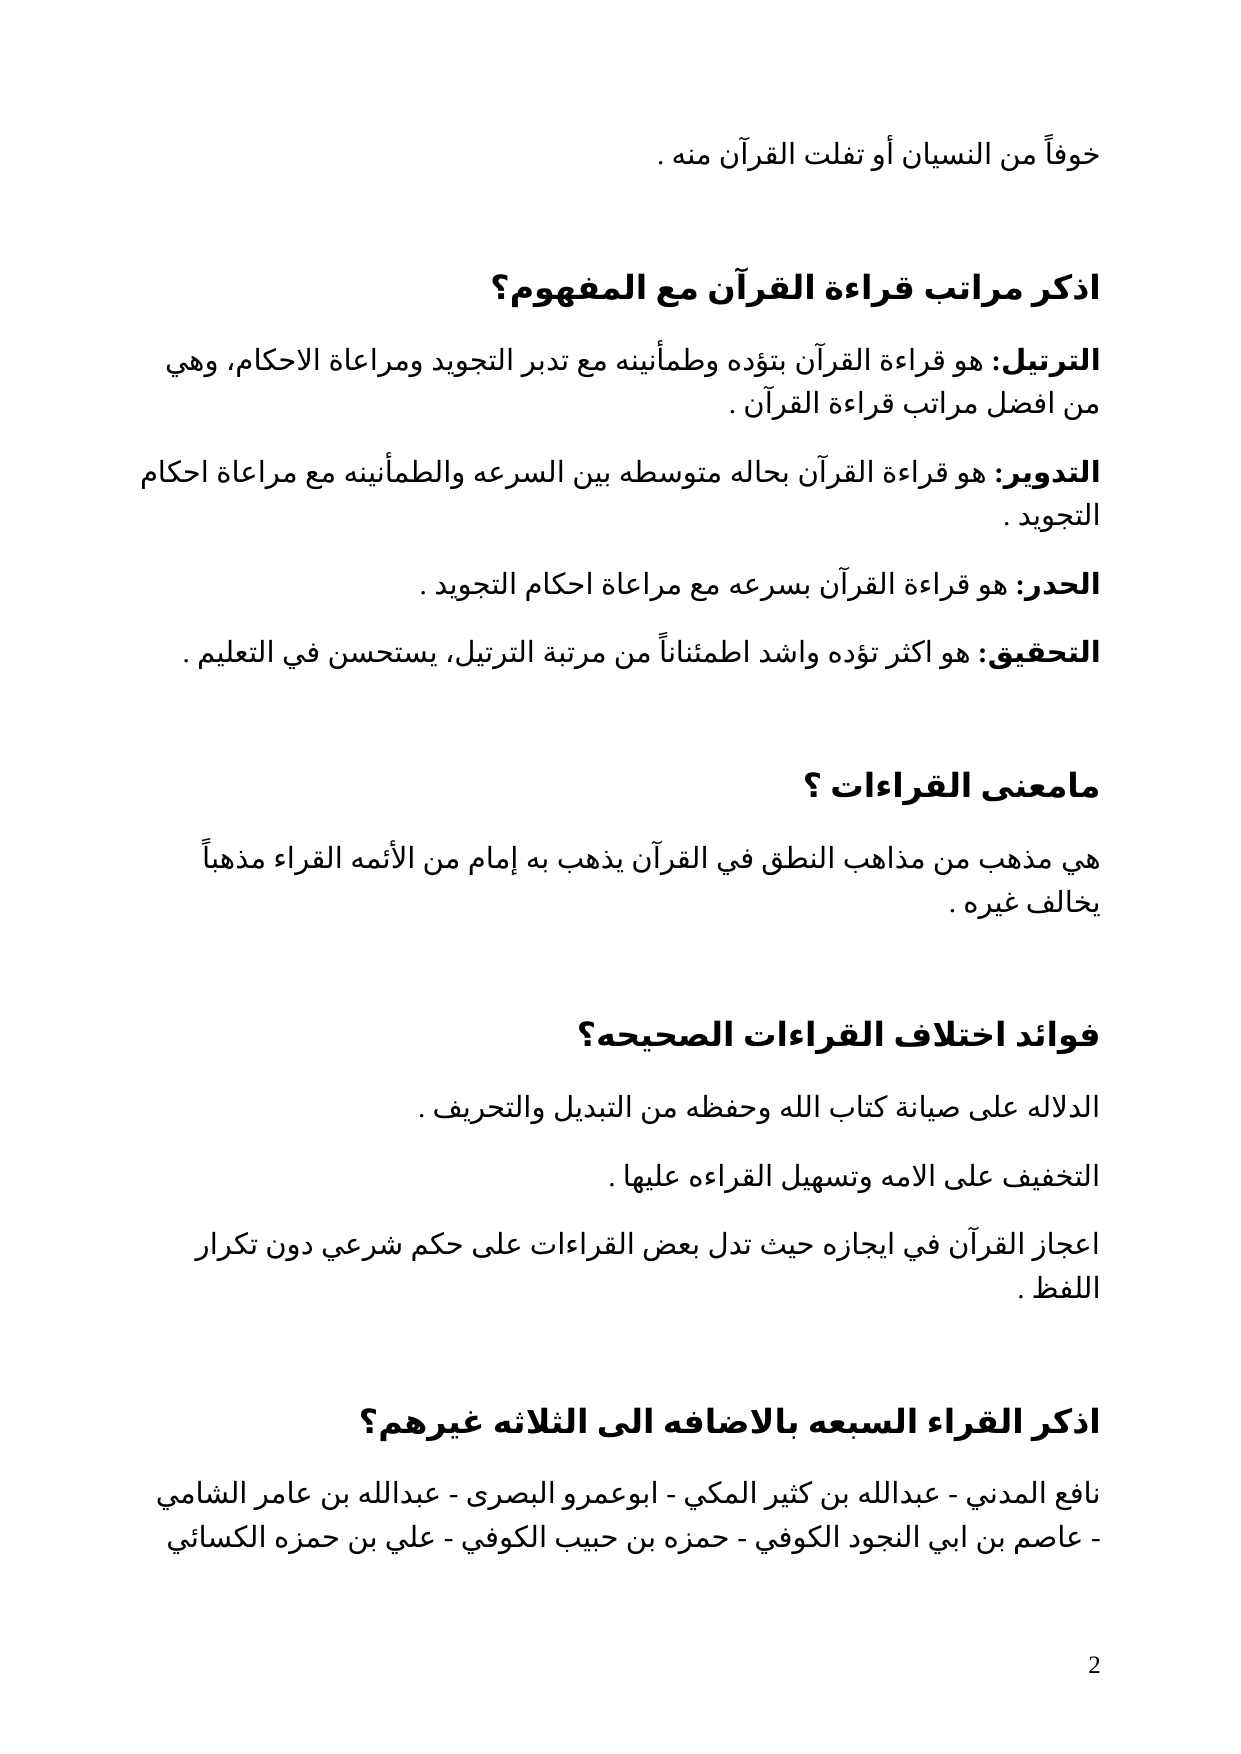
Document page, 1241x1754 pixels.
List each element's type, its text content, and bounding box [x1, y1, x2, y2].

text خوفاً من النسيان أو تفلت القرآن منه . [139, 137, 1101, 171]
text اذكر القراء السبعه بالاضافه الى الثلاثه غيرهم؟ [139, 1402, 1101, 1440]
text الترتيل: هو قراءة القرآن بتؤده وطمأنينه مع تدبر التجويد ومراعاة الاحكام، وهي من افضل مراتب قراءة القرآن . [139, 343, 1101, 420]
text نافع المدني - عبدالله بن كثير المكي - ابوعمرو البصرى - عبدالله بن عامر الشامي - عاصم بن ابي النجود الكوفي - حمزه بن حبيب الكوفي - علي بن حمزه الكسائي [139, 1477, 1101, 1554]
text هي مذهب من مذاهب النطق في القرآن يذهب به إمام من الأئمه القراء مذهباً يخالف غيره . [139, 841, 1101, 918]
text مامعنى القراءات ؟ [139, 766, 1101, 805]
text اذكر مراتب قراءة القرآن مع المفهوم؟ [139, 268, 1101, 306]
text الحدر: هو قراءة القرآن بسرعه مع مراعاة احكام التجويد . [139, 567, 1101, 601]
text التحقيق: هو اكثر تؤده واشد اطمئناناً من مرتبة الترتيل، يستحسن في التعليم . [139, 636, 1101, 669]
text التدوير: هو قراءة القرآن بحاله متوسطه بين السرعه والطمأنينه مع مراعاة احكام التجويد . [139, 455, 1101, 532]
text التخفيف على الامه وتسهيل القراءه عليها . [139, 1159, 1101, 1192]
text فوائد اختلاف القراءات الصحيحه؟ [139, 1016, 1101, 1054]
text اعجاز القرآن في ايجازه حيث تدل بعض القراءات على حكم شرعي دون تكرار اللفظ . [139, 1227, 1101, 1304]
text الدلاله على صيانة كتاب الله وحفظه من التبديل والتحريف . [139, 1090, 1101, 1124]
